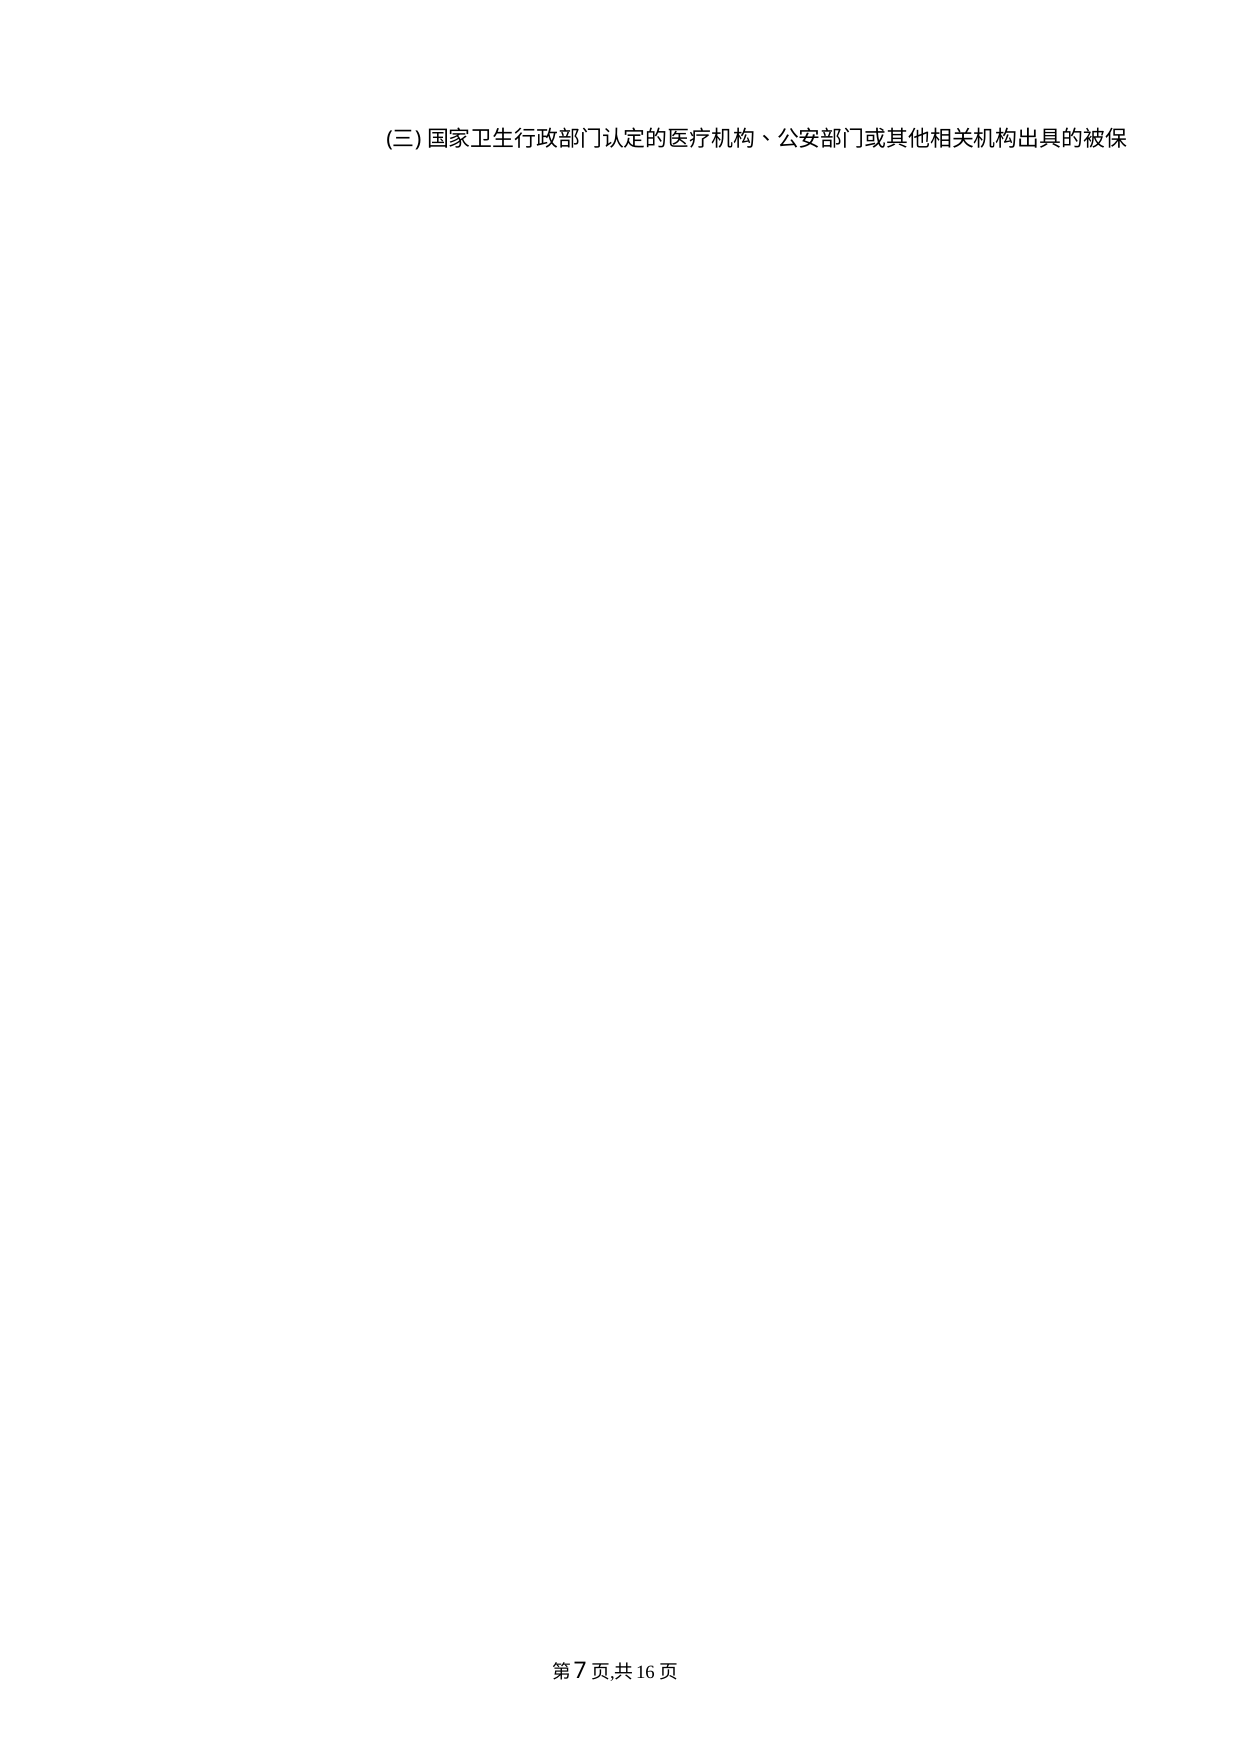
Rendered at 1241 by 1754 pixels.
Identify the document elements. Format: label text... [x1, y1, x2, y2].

text (三) 国家卫生行政部门认定的医疗机构、公安部门或其他相关机构出具的被保 [386, 123, 1165, 153]
